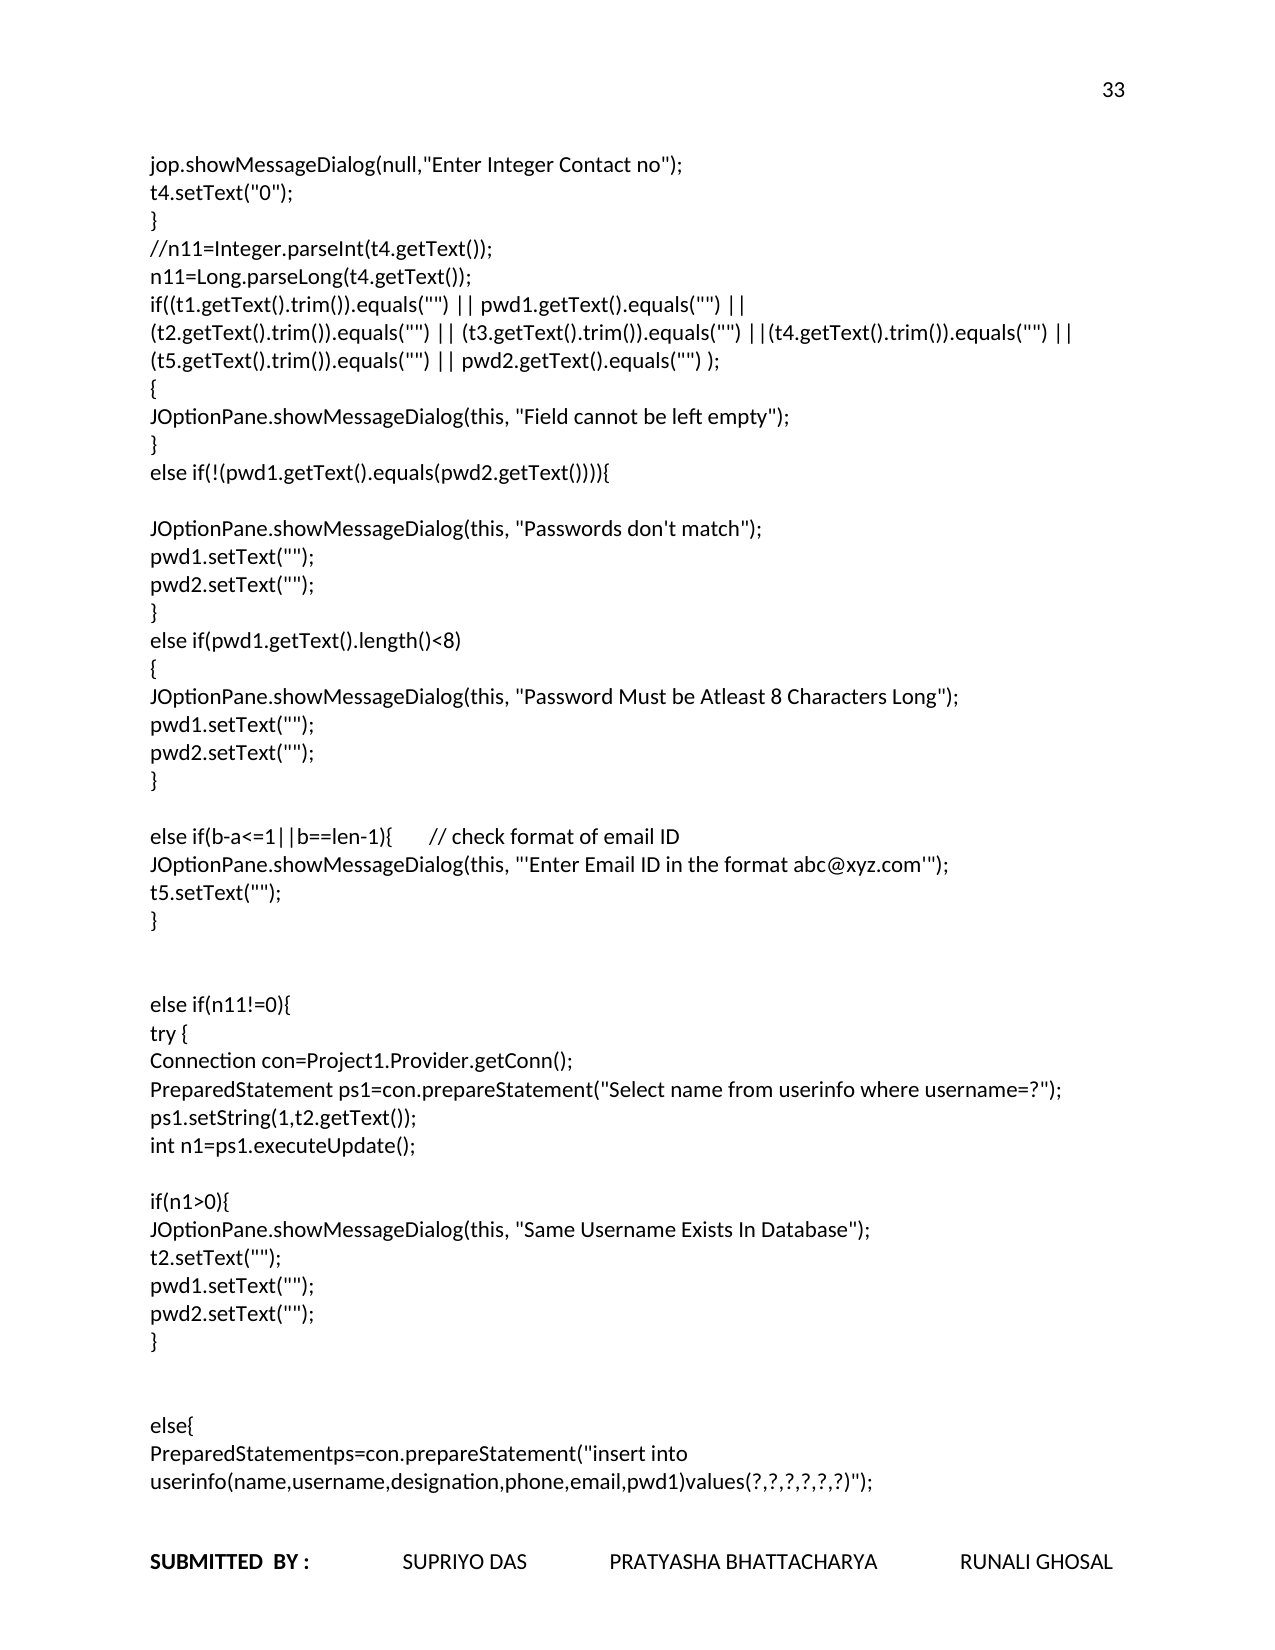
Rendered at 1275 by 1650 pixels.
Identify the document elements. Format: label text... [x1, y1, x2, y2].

text JOptionPane.showMessageDialog(this, "Passwords don't match"); [150, 514, 1125, 542]
text pwd1.setText(""); [150, 542, 1125, 570]
text { [150, 374, 1125, 402]
text n11=Long.parseLong(t4.getText()); [150, 262, 1125, 290]
text pwd2.setText(""); [150, 738, 1125, 766]
text JOptionPane.showMessageDialog(this, "Password Must be Atleast 8 Characters Long"); [150, 682, 1125, 710]
text JOptionPane.showMessageDialog(this, "Same Username Exists In Database"); [150, 1215, 1125, 1243]
text } [150, 907, 1125, 934]
text } [150, 1327, 1125, 1355]
text else if(b-a<=1||b==len-1){ // check format of email ID [150, 822, 1125, 851]
text else if(n11!=0){ [150, 991, 1125, 1019]
text else if(pwd1.getText().length()<8) [150, 626, 1125, 654]
text jop.showMessageDialog(null,"Enter Integer Contact no"); [150, 150, 1125, 178]
text pwd2.setText(""); [150, 1299, 1125, 1327]
text } [150, 766, 1125, 794]
text pwd2.setText(""); [150, 570, 1125, 598]
text if((t1.getText().trim()).equals("") || pwd1.getText().equals("") || [150, 290, 1125, 318]
text t5.setText(""); [150, 878, 1125, 907]
text JOptionPane.showMessageDialog(this, "Field cannot be left empty"); [150, 402, 1125, 430]
text } [150, 430, 1125, 458]
text t4.setText("0"); [150, 178, 1125, 206]
text else if(!(pwd1.getText().equals(pwd2.getText()))){ [150, 458, 1125, 486]
text t2.setText(""); [150, 1243, 1125, 1271]
text { [150, 654, 1125, 682]
text } [150, 206, 1125, 234]
text try { [150, 1019, 1125, 1047]
text } [150, 598, 1125, 626]
text //n11=Integer.parseInt(t4.getText()); [150, 234, 1125, 262]
text Connection con=Project1.Provider.getConn(); [150, 1047, 1125, 1075]
text ps1.setString(1,t2.getText()); [150, 1103, 1125, 1131]
text PreparedStatement ps1=con.prepareStatement("Select name from userinfo where username=?"); [150, 1075, 1125, 1103]
text PreparedStatementps=con.prepareStatement("insert into userinfo(name,username,designation,phone,email,pwd1)values(?,?,?,?,?,?)"); [150, 1439, 1125, 1495]
text (t2.getText().trim()).equals("") || (t3.getText().trim()).equals("") ||(t4.getText().trim()).equals("") || (t5.getText().trim()).equals("") || pwd2.getText().equals("") ); [150, 318, 1125, 374]
text pwd1.setText(""); [150, 1271, 1125, 1299]
text else{ [150, 1411, 1125, 1439]
text JOptionPane.showMessageDialog(this, "'Enter Email ID in the format abc@xyz.com'"); [150, 851, 1125, 878]
text pwd1.setText(""); [150, 710, 1125, 738]
text int n1=ps1.executeUpdate(); [150, 1131, 1125, 1159]
text if(n1>0){ [150, 1187, 1125, 1215]
